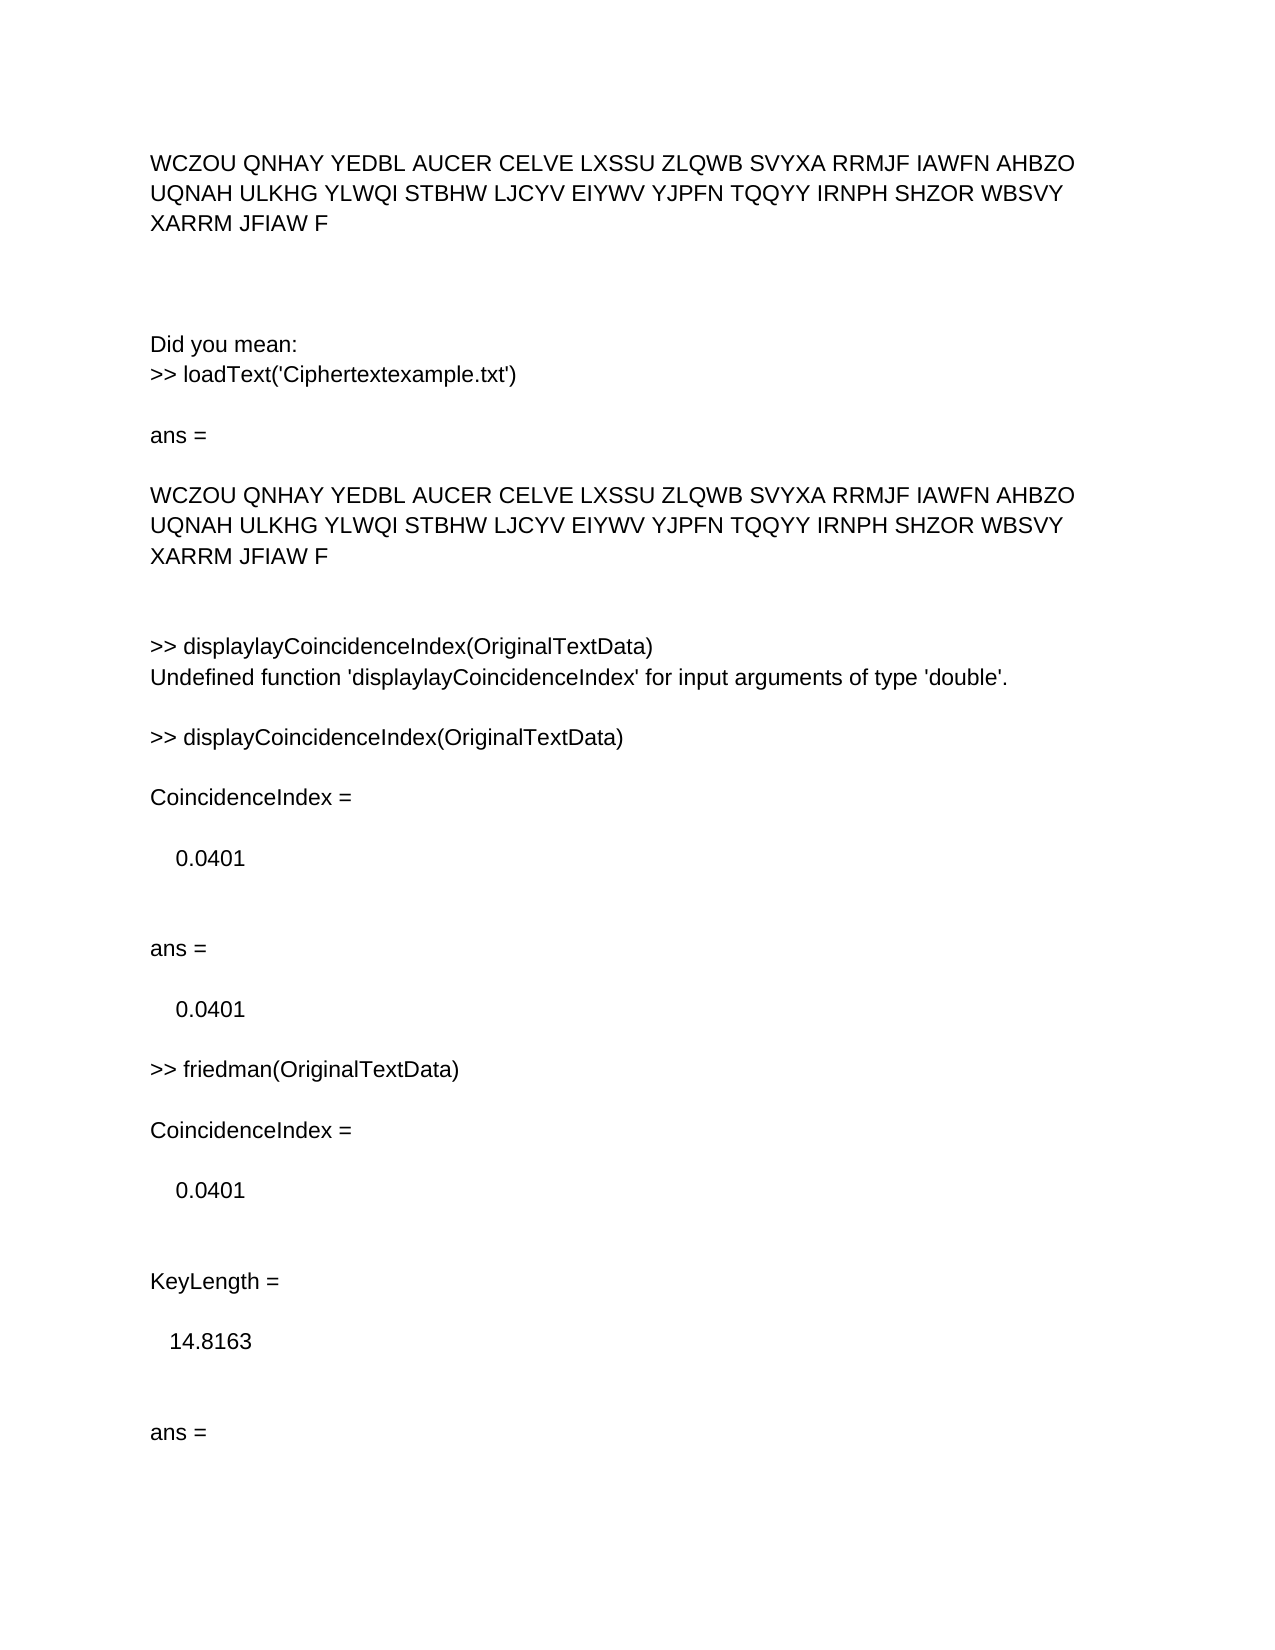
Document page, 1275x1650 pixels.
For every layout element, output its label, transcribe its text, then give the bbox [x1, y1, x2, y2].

text 0.0401 [150, 996, 1125, 1022]
text 0.0401 [150, 1177, 1125, 1203]
text >> loadText('Ciphertextexample.txt') [150, 361, 1125, 388]
text ans = [150, 422, 1125, 448]
text WCZOU QNHAY YEDBL AUCER CELVE LXSSU ZLQWB SVYXA RRMJF IAWFN AHBZO UQNAH ULKHG YLWQI STBHW LJCYV EIYWV YJPFN TQQYY IRNPH SHZOR WBSVY XARRM JFIAW F [150, 482, 1125, 569]
text WCZOU QNHAY YEDBL AUCER CELVE LXSSU ZLQWB SVYXA RRMJF IAWFN AHBZO UQNAH ULKHG YLWQI STBHW LJCYV EIYWV YJPFN TQQYY IRNPH SHZOR WBSVY XARRM JFIAW F [150, 150, 1125, 237]
text Did you mean: [150, 331, 1125, 358]
text KeyLength = [150, 1268, 1125, 1294]
text Undefined function 'displaylayCoincidenceIndex' for input arguments of type 'double'. [150, 663, 1125, 690]
text CoincidenceIndex = [150, 1117, 1125, 1143]
text 14.8163 [150, 1328, 1125, 1354]
text >> displaylayCoincidenceIndex(OriginalTextData) [150, 633, 1125, 660]
text >> friedman(OriginalTextData) [150, 1056, 1125, 1083]
text ans = [150, 1419, 1125, 1445]
text CoincidenceIndex = [150, 784, 1125, 811]
text >> displayCoincidenceIndex(OriginalTextData) [150, 724, 1125, 750]
text 0.0401 [150, 845, 1125, 871]
text ans = [150, 935, 1125, 962]
